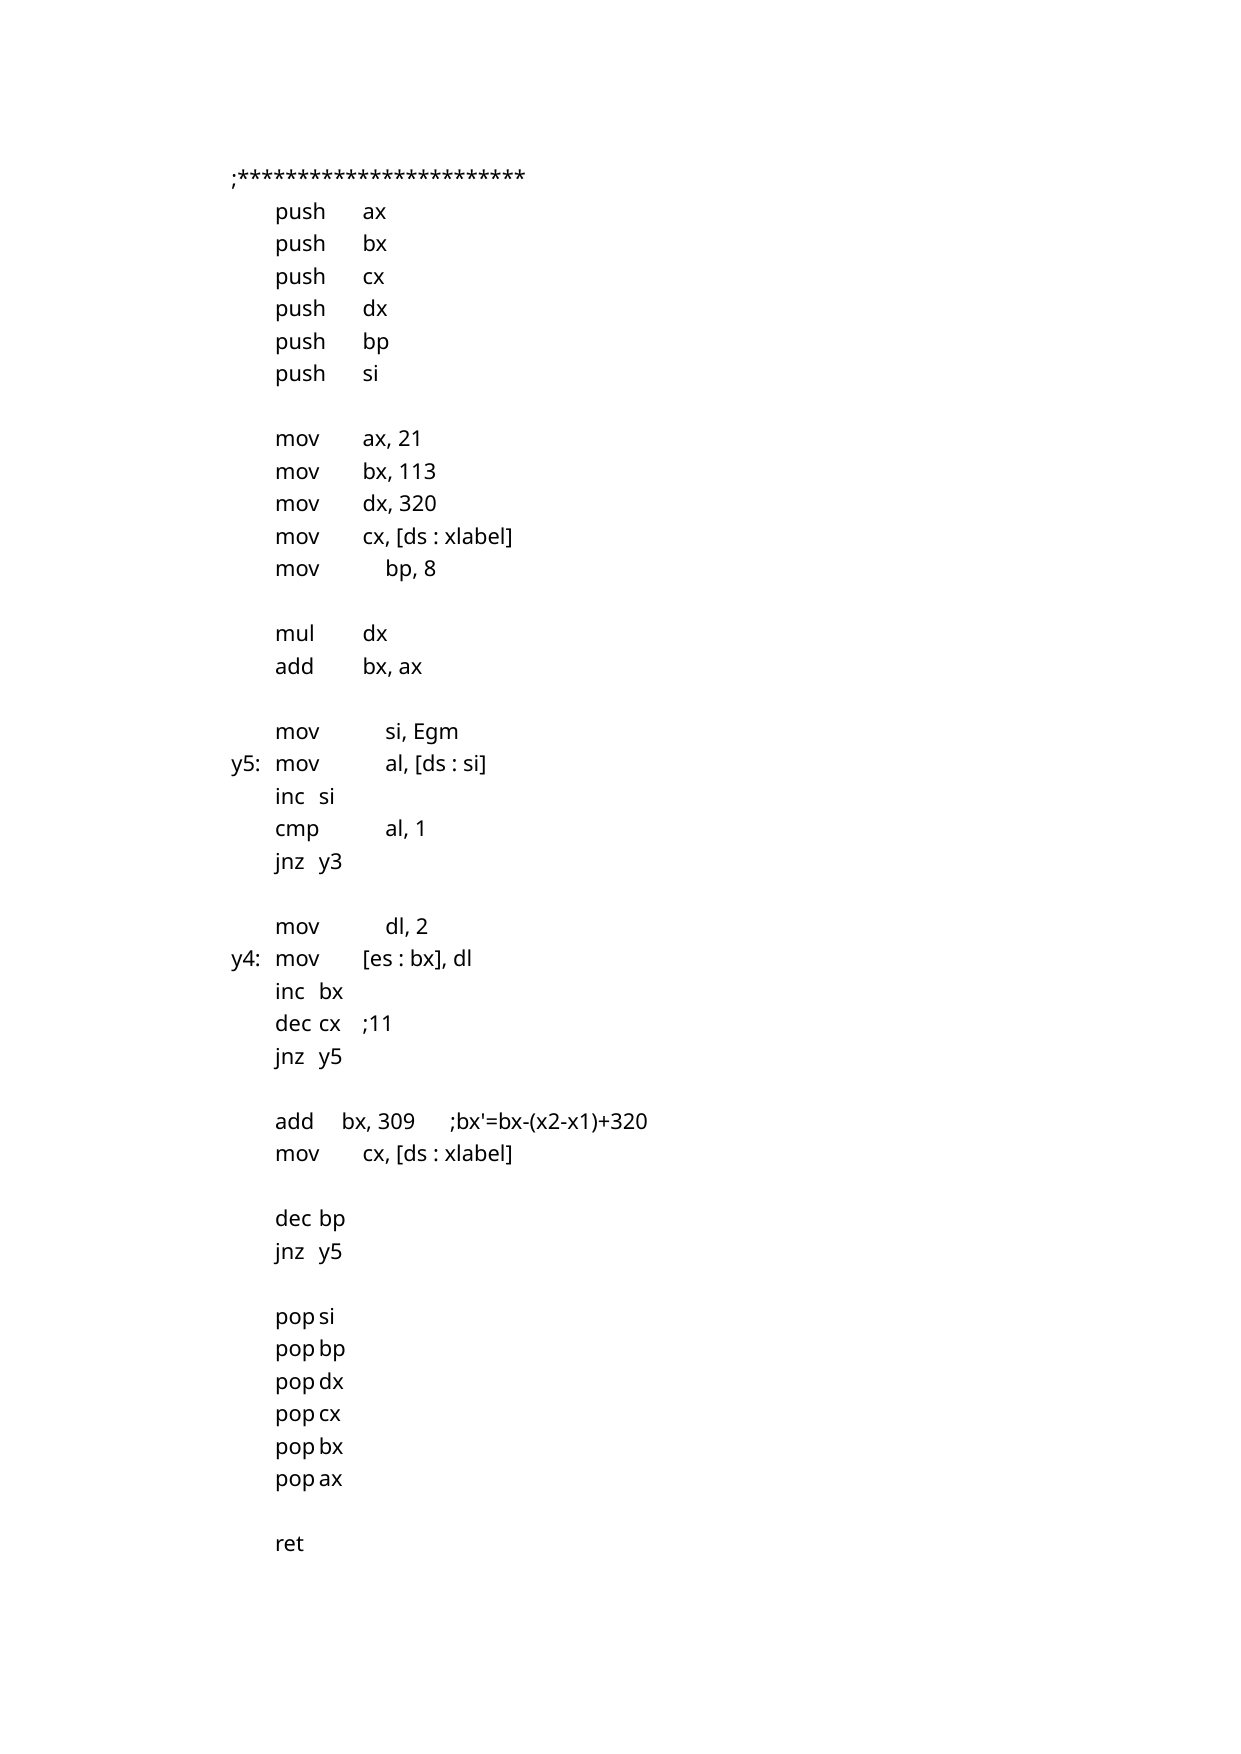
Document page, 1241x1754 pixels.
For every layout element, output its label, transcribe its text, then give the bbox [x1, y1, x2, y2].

text mov cx, [ds : xlabel] [187, 1137, 1053, 1169]
text y4: mov [es : bx], dl [187, 942, 1053, 974]
text mov si, Egm [187, 714, 1053, 747]
text dec bp [187, 1202, 1053, 1234]
text pop ax [187, 1462, 1053, 1494]
text jnz y5 [187, 1039, 1053, 1072]
text ret [187, 1527, 1053, 1559]
text push bx [187, 227, 1053, 259]
text pop dx [187, 1364, 1053, 1397]
text add bx, 309 ;bx'=bx-(x2-x1)+320 [187, 1104, 1053, 1137]
text dec cx ;11 [187, 1007, 1053, 1039]
text push cx [187, 259, 1053, 292]
text pop si [187, 1299, 1053, 1332]
text add bx, ax [187, 649, 1053, 682]
text cmp al, 1 [187, 812, 1053, 844]
text pop cx [187, 1397, 1053, 1429]
text mov dx, 320 [187, 487, 1053, 519]
text push dx [187, 292, 1053, 324]
text pop bx [187, 1429, 1053, 1462]
text mov bx, 113 [187, 454, 1053, 487]
text mov cx, [ds : xlabel] [187, 519, 1053, 552]
text mov bp, 8 [187, 552, 1053, 584]
text mul dx [187, 617, 1053, 649]
text ;************************ [187, 162, 1053, 194]
text push si [187, 357, 1053, 389]
text push ax [187, 194, 1053, 227]
text inc si [187, 779, 1053, 812]
text inc bx [187, 974, 1053, 1007]
text mov ax, 21 [187, 422, 1053, 454]
text jnz y5 [187, 1234, 1053, 1267]
text y5: mov al, [ds : si] [187, 747, 1053, 779]
text pop bp [187, 1332, 1053, 1364]
text jnz y3 [187, 844, 1053, 877]
text push bp [187, 324, 1053, 357]
text mov dl, 2 [187, 909, 1053, 942]
